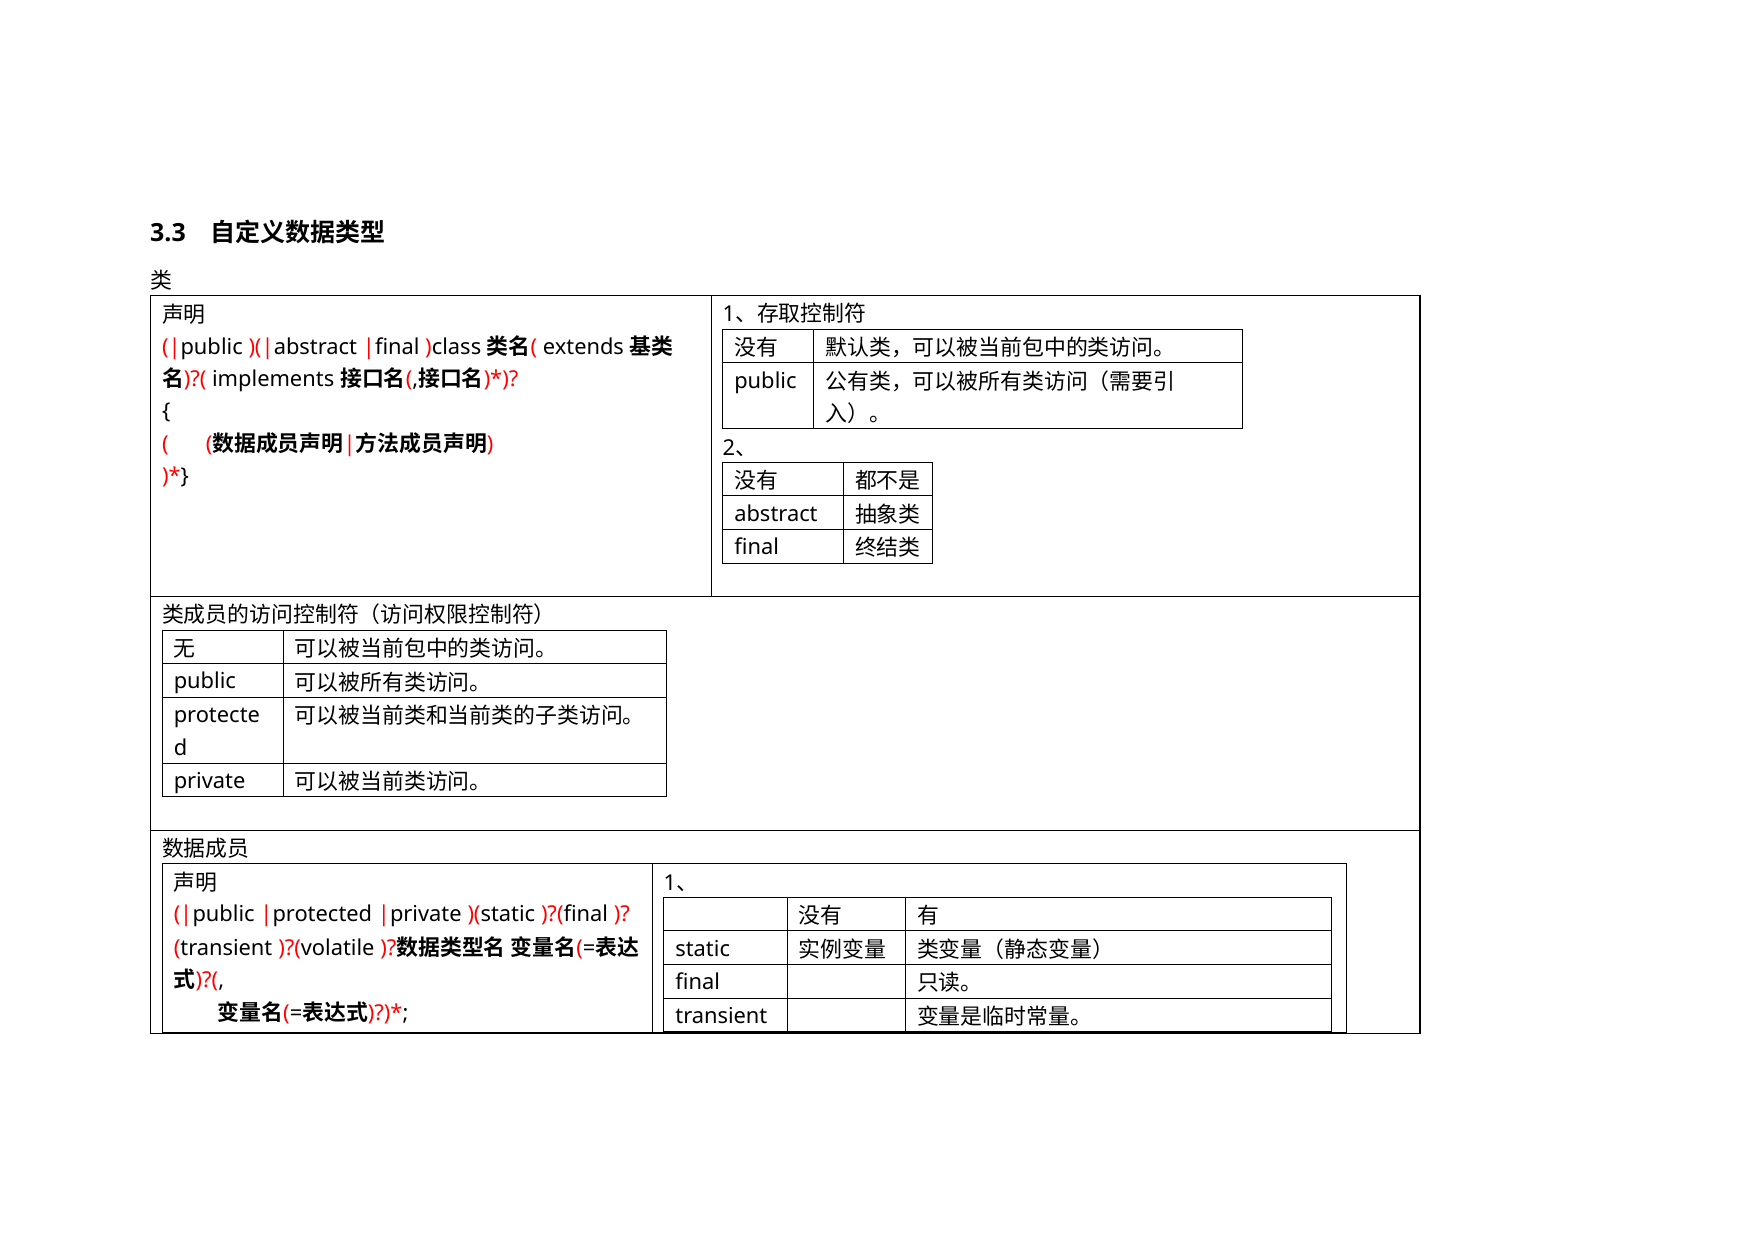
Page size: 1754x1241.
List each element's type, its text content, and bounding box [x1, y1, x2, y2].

table_cell 数据成员 [151, 831, 1419, 1033]
subtitle 自定义数据类型 [150, 198, 1604, 263]
table_header 1、存取控制符 2、 [712, 296, 1419, 596]
table_cell 类成员的访问控制符（访问权限控制符） [151, 597, 1419, 830]
table_header 声明 (|public )(|abstract |final )class 类名( extends 基类名)?( implements 接口名(,接口名)*)? { ( (数据成员声明|方法成员声明) )*} [151, 296, 711, 596]
text 类 [150, 263, 1604, 295]
